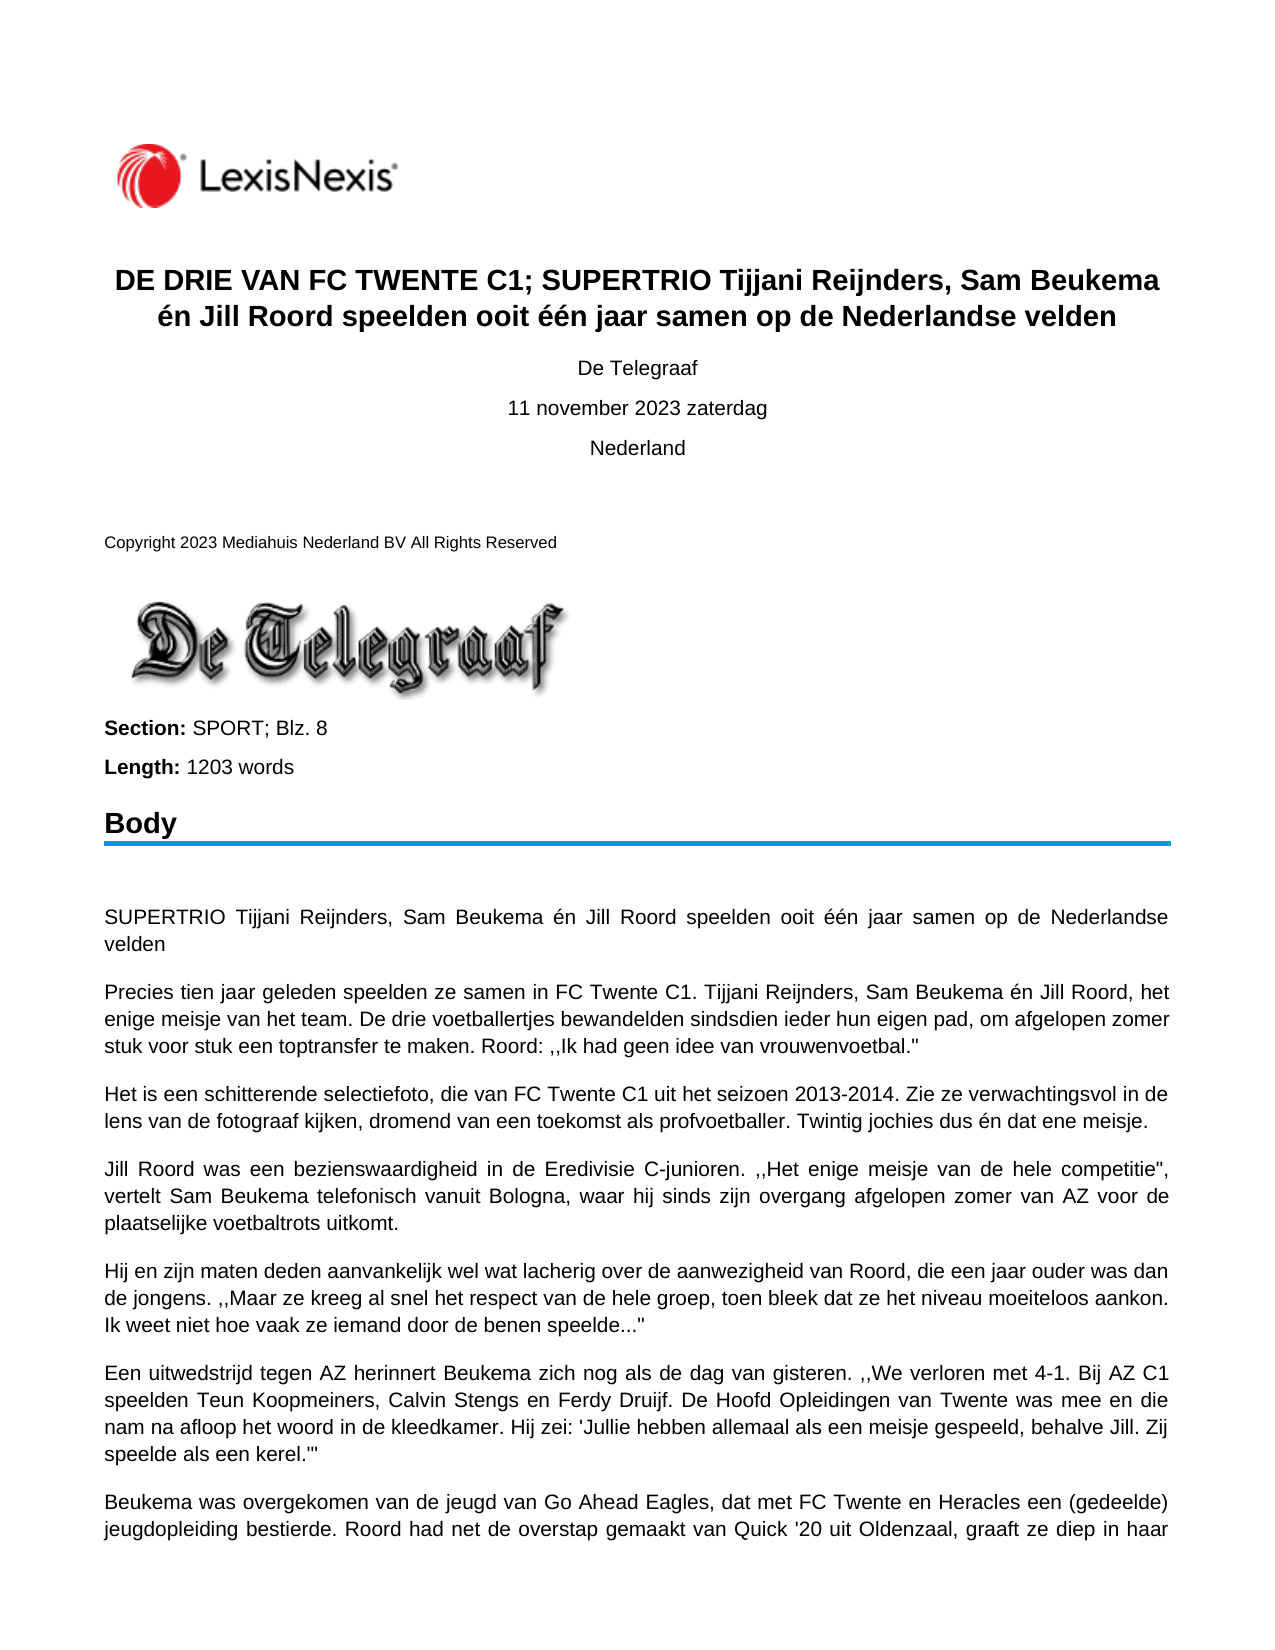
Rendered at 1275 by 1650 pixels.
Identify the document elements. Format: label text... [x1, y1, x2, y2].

text Copyright 2023 Mediahuis Nederland BV All Rights Reserved [104, 501, 1171, 552]
text Jill Roord was een bezienswaardigheid in de Eredivisie C-junioren. ,,Het enige meisje van de hele competitie", vertelt Sam Beukema telefonisch vanuit Bologna, waar hij sinds zijn overgang afgelopen zomer van AZ voor de plaatselijke voetbaltrots uitkomt. [104, 1154, 1171, 1235]
text SUPERTRIO Tijjani Reijnders, Sam Beukema én Jill Roord speelden ooit één jaar samen op de Nederlandse velden [104, 902, 1171, 956]
text Section: SPORT; Blz. 8 [104, 712, 1171, 739]
text Nederland [104, 432, 1171, 459]
picture [104, 144, 412, 208]
text De Telegraaf [104, 353, 1171, 380]
text Precies tien jaar geleden speelden ze samen in FC Twente C1. Tijjani Reijnders, Sam Beukema én Jill Roord, het enige meisje van het team. De drie voetballertjes bewandelden sindsdien ieder hun eigen pad, om afgelopen zomer stuk voor stuk een toptransfer te maken. Roord: ,,Ik had geen idee van vrouwenvoetbal." [104, 977, 1171, 1058]
text Het is een schitterende selectiefoto, die van FC Twente C1 uit het seizoen 2013-2014. Zie ze verwachtingsvol in de lens van de fotograaf kijken, dromend van een toekomst als profvoetballer. Twintig jochies dus én dat ene meisje. [104, 1079, 1171, 1133]
text 11 november 2023 zaterdag [104, 393, 1171, 420]
text Body [104, 804, 1171, 839]
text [104, 1487, 1171, 1541]
text Length: 1203 words [104, 752, 1171, 779]
text Hij en zijn maten deden aanvankelijk wel wat lacherig over de aanwezigheid van Roord, die een jaar ouder was dan de jongens. ,,Maar ze kreeg al snel het respect van de hele groep, toen bleek dat ze het niveau moeiteloos aankon. Ik weet niet hoe vaak ze iemand door de benen speelde..." [104, 1256, 1171, 1337]
text Een uitwedstrijd tegen AZ herinnert Beukema zich nog als de dag van gisteren. ,,We verloren met 4-1. Bij AZ C1 speelden Teun Koopmeiners, Calvin Stengs en Ferdy Druijf. De Hoofd Opleidingen van Twente was mee en die nam na afloop het woord in de kleedkamer. Hij zei: 'Jullie hebben allemaal als een meisje gespeeld, behalve Jill. Zij speelde als een kerel.'" [104, 1358, 1171, 1466]
subtitle DE DRIE VAN FC TWENTE C1; SUPERTRIO Tijjani Reijnders, Sam Beukema én Jill Roord speelden ooit één jaar samen op de Nederlandse velden [104, 261, 1171, 332]
